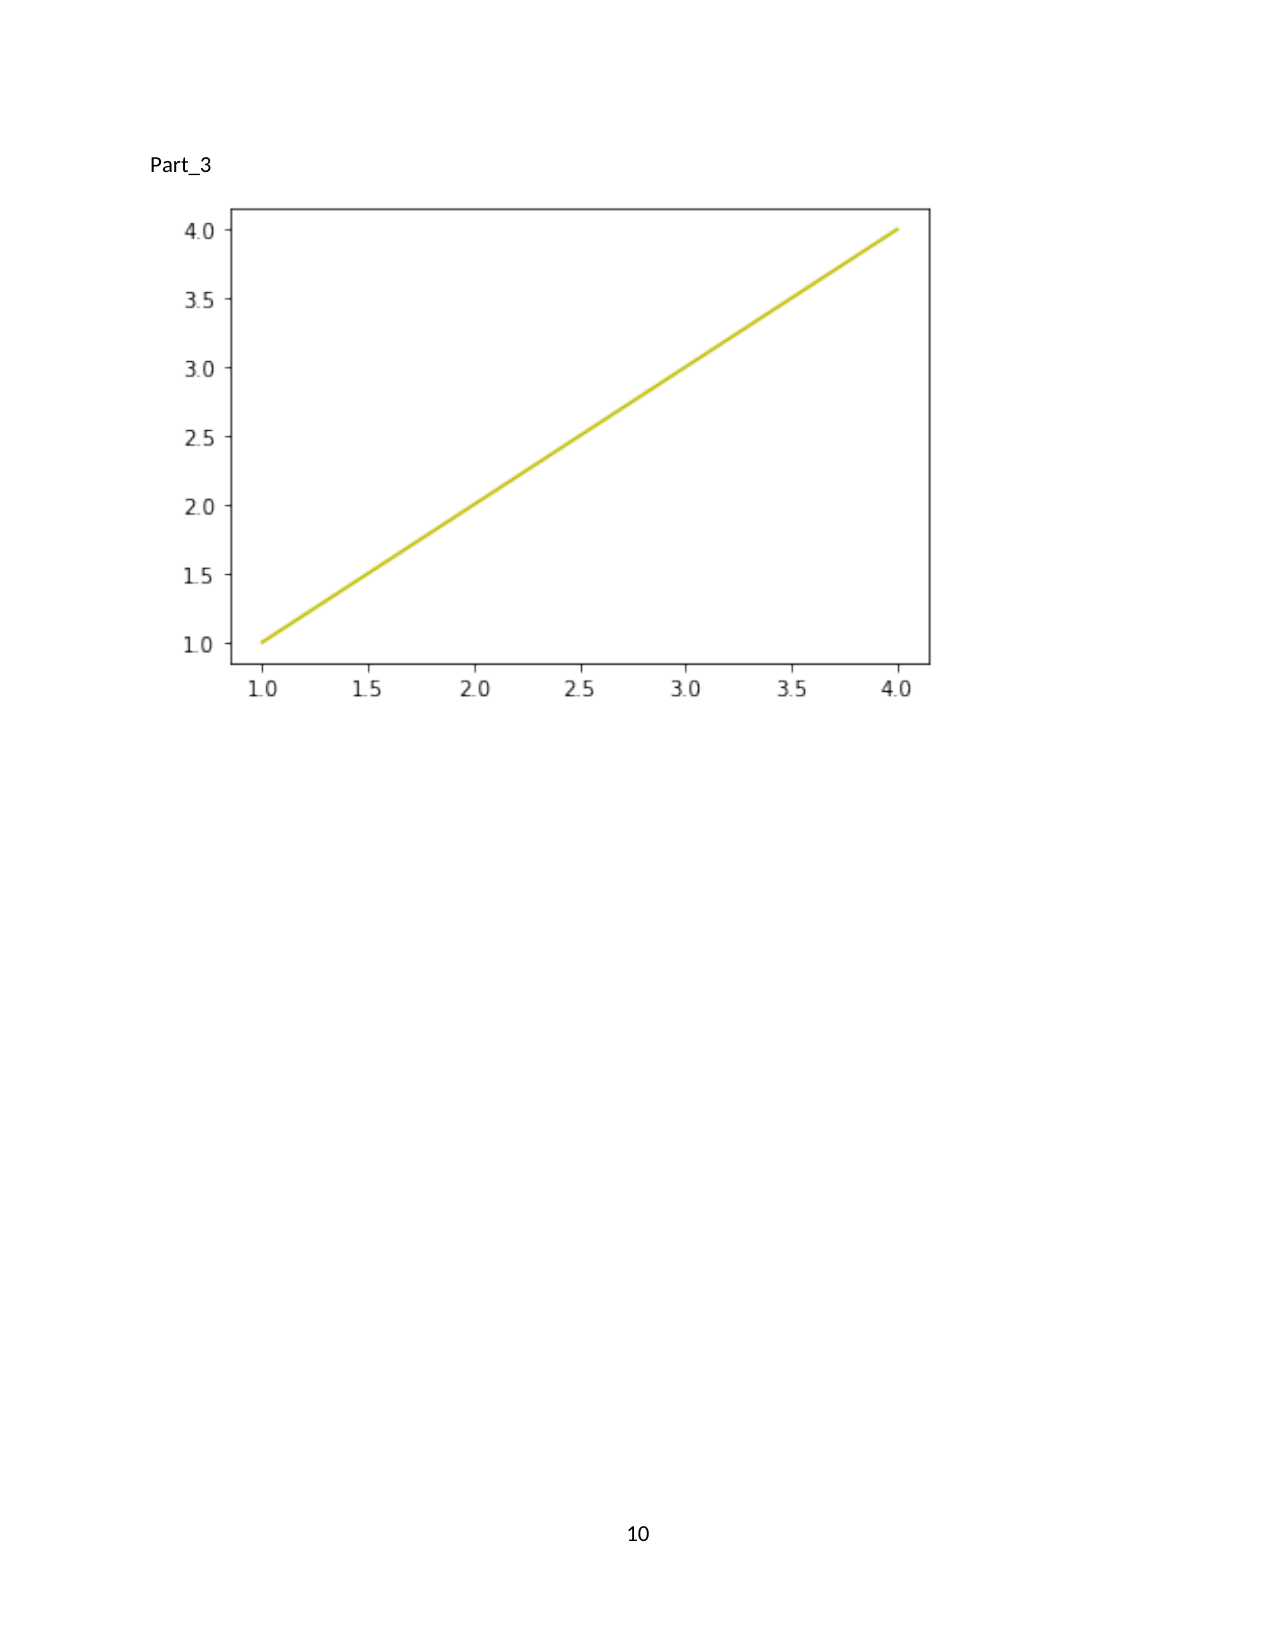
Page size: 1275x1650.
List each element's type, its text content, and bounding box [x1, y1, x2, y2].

text Part_3 [150, 150, 1125, 178]
picture [168, 196, 944, 714]
